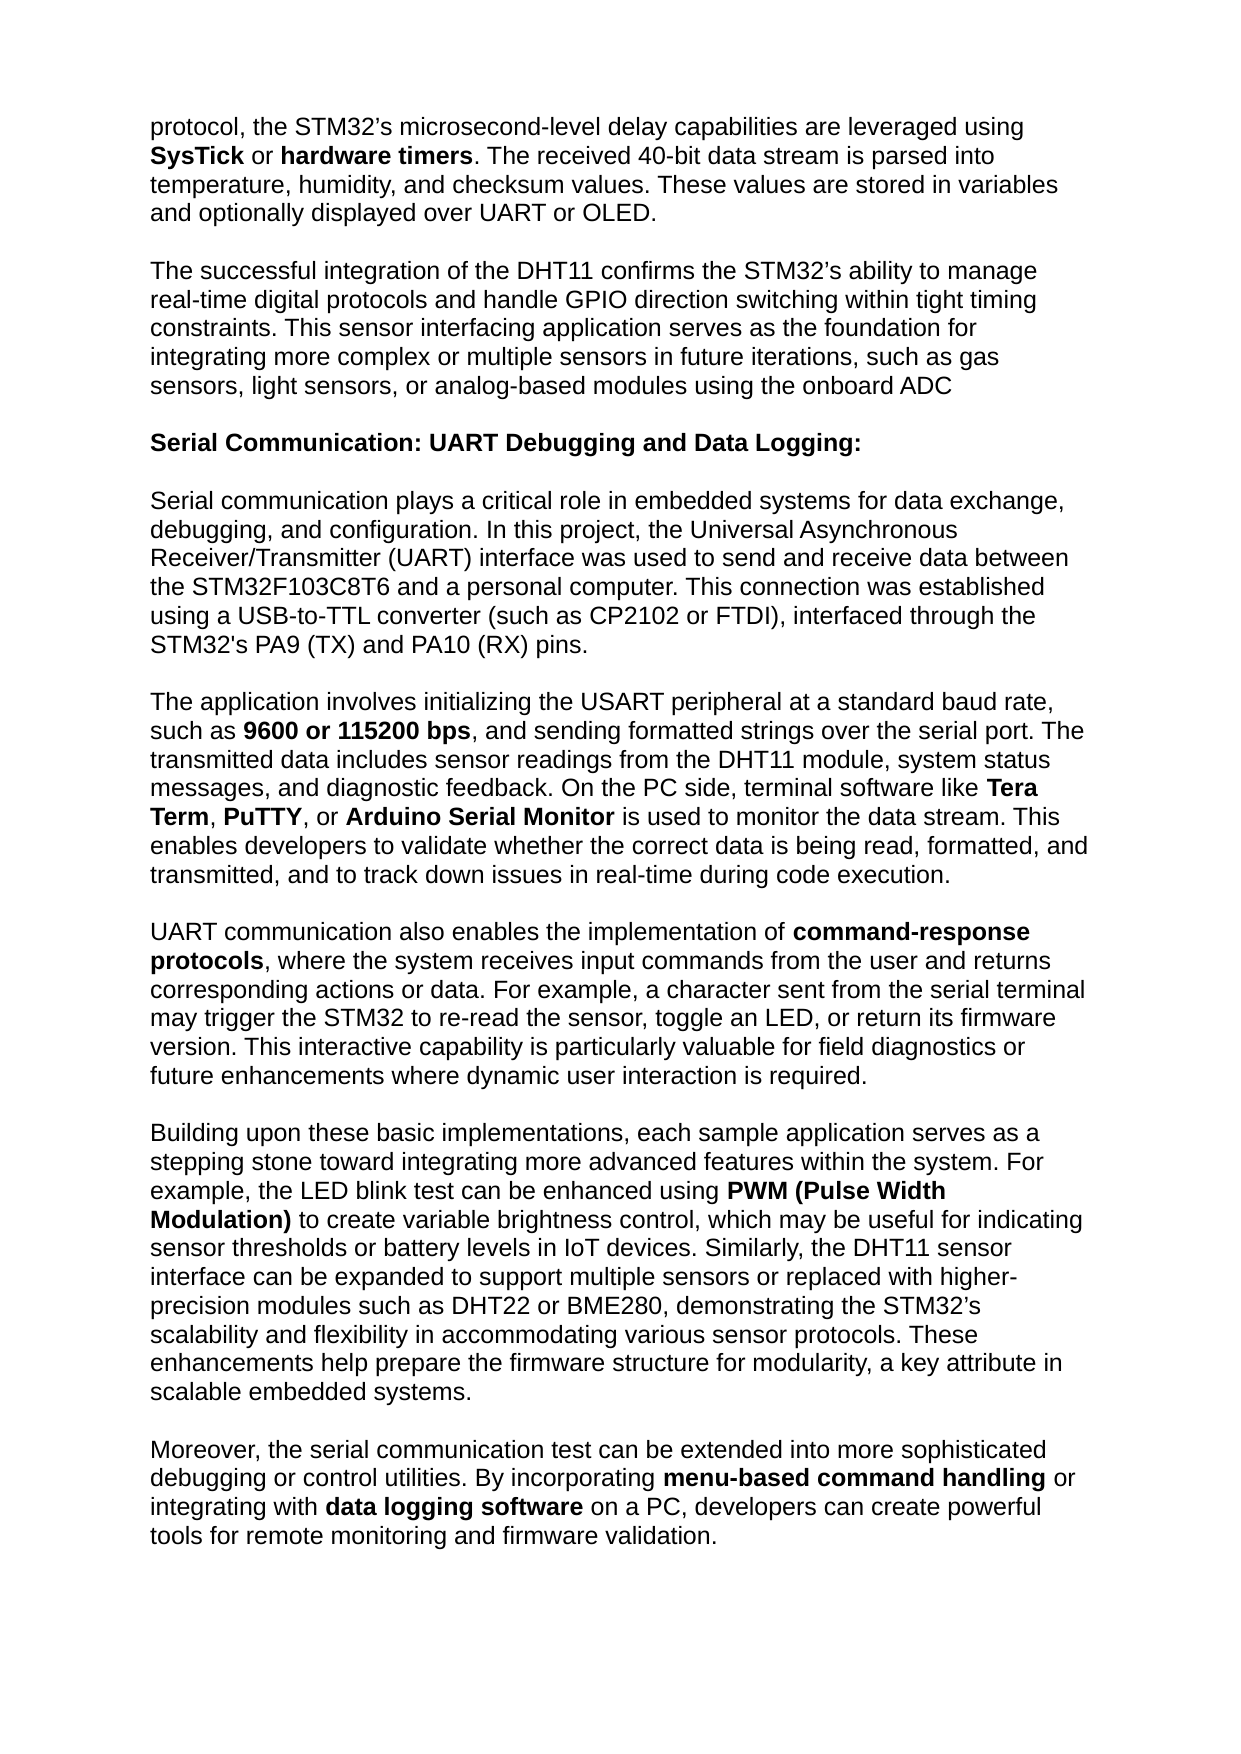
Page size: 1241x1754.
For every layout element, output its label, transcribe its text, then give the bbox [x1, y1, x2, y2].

text Serial communication plays a critical role in embedded systems for data exchange, debugging, and configuration. In this project, the Universal Asynchronous Receiver/Transmitter (UART) interface was used to send and receive data between the STM32F103C8T6 and a personal computer. This connection was established using a USB-to-TTL converter (such as CP2102 or FTDI), interfaced through the STM32's PA9 (TX) and PA10 (RX) pins. [150, 486, 1090, 658]
text The application involves initializing the USART peripheral at a standard baud rate, such as 9600 or 115200 bps, and sending formatted strings over the serial port. The transmitted data includes sensor readings from the DHT11 module, system status messages, and diagnostic feedback. On the PC side, terminal software like Tera Term, PuTTY, or Arduino Serial Monitor is used to monitor the data stream. This enables developers to validate whether the correct data is being read, formatted, and transmitted, and to track down issues in real-time during code execution. [150, 687, 1090, 888]
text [150, 112, 1090, 227]
text Serial Communication: UART Debugging and Data Logging: [150, 428, 1090, 457]
text The successful integration of the DHT11 confirms the STM32’s ability to manage real-time digital protocols and handle GPIO direction switching within tight timing constraints. This sensor interfacing application serves as the foundation for integrating more complex or multiple sensors in future iterations, such as gas sensors, light sensors, or analog-based modules using the onboard ADC [150, 256, 1090, 400]
text Moreover, the serial communication test can be extended into more sophisticated debugging or control utilities. By incorporating menu-based command handling or integrating with data logging software on a PC, developers can create powerful tools for remote monitoring and firmware validation. [150, 1435, 1090, 1550]
text Building upon these basic implementations, each sample application serves as a stepping stone toward integrating more advanced features within the system. For example, the LED blink test can be enhanced using PWM (Pulse Width Modulation) to create variable brightness control, which may be useful for indicating sensor thresholds or battery levels in IoT devices. Similarly, the DHT11 sensor interface can be expanded to support multiple sensors or replaced with higher-precision modules such as DHT22 or BME280, demonstrating the STM32’s scalability and flexibility in accommodating various sensor protocols. These enhancements help prepare the firmware structure for modularity, a key attribute in scalable embedded systems. [150, 1118, 1090, 1406]
text UART communication also enables the implementation of command-response protocols, where the system receives input commands from the user and returns corresponding actions or data. For example, a character sent from the serial terminal may trigger the STM32 to re-read the sensor, toggle an LED, or return its firmware version. This interactive capability is particularly valuable for field diagnostics or future enhancements where dynamic user interaction is required. [150, 917, 1090, 1090]
